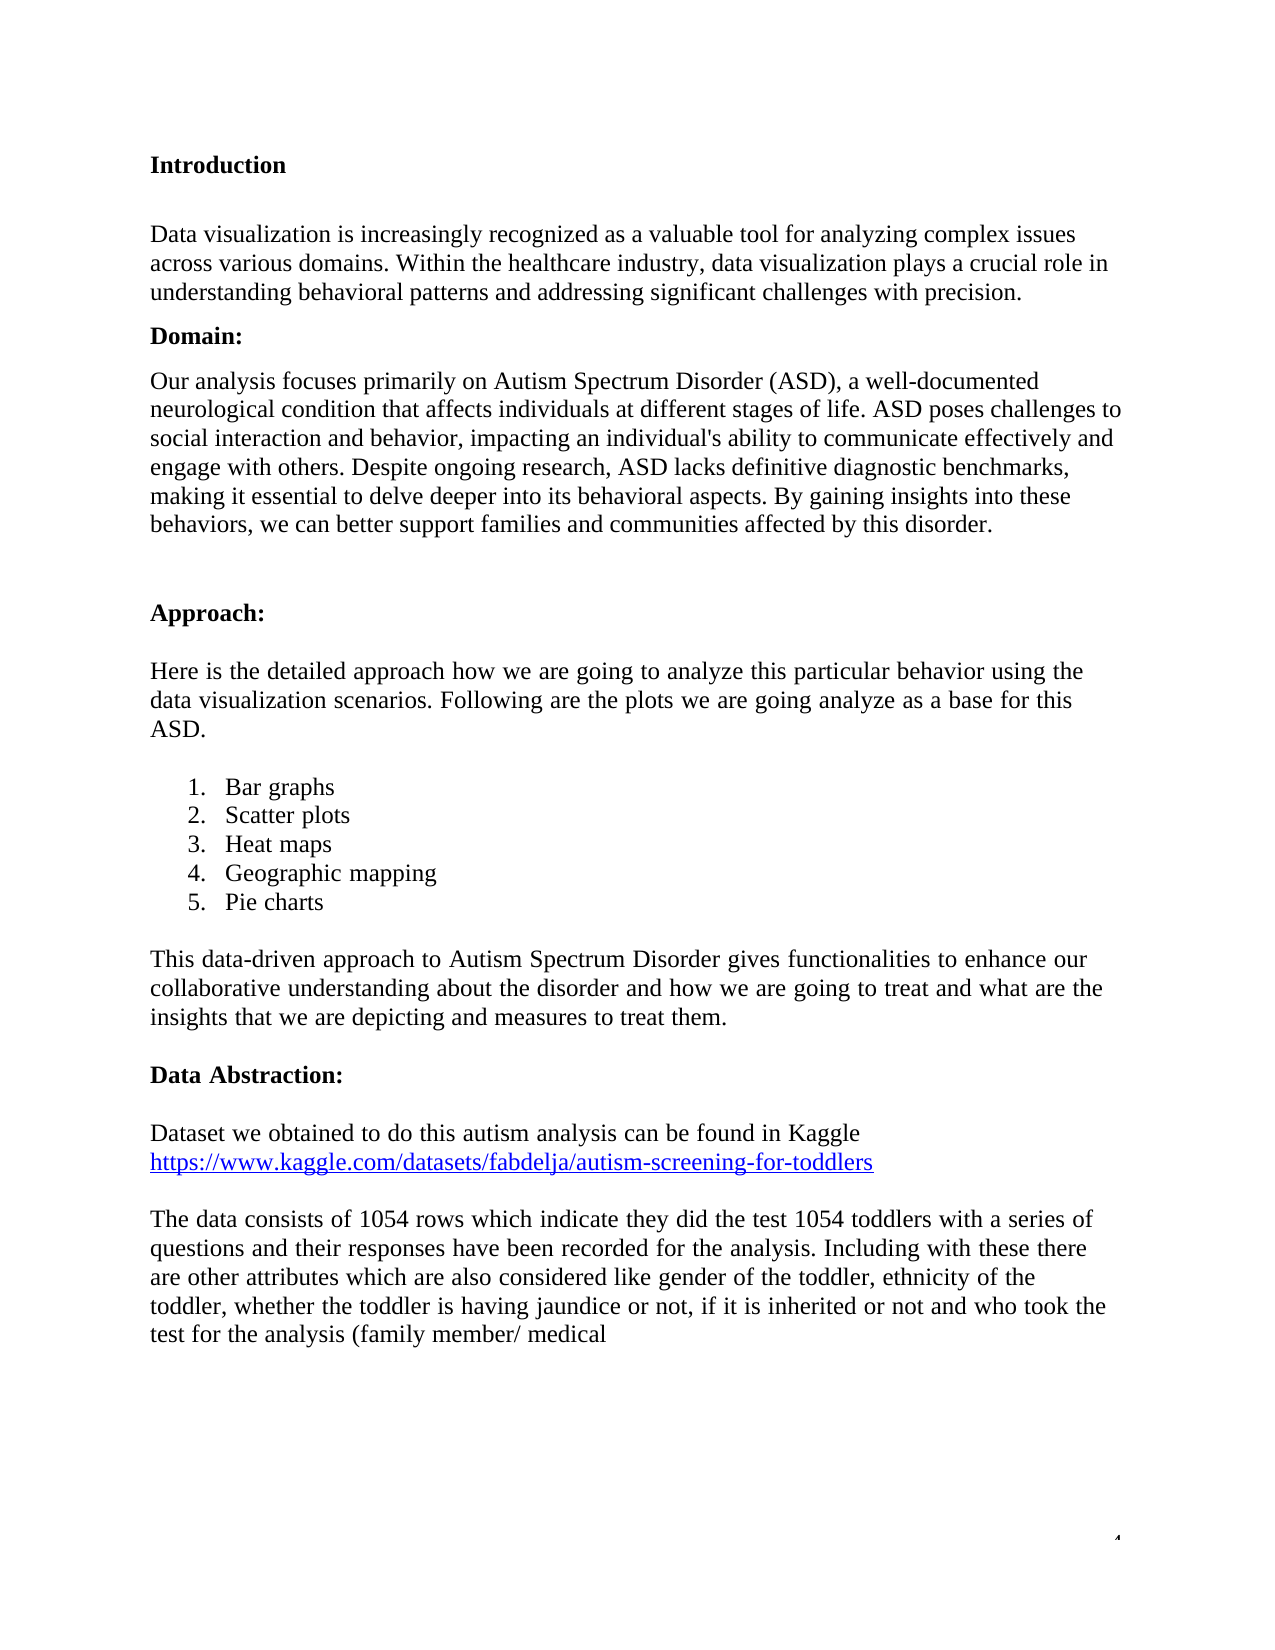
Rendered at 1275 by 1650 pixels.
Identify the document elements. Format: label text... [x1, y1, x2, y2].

text Dataset we obtained to do this autism analysis can be found in Kaggle https://www.kaggle.com/datasets/fabdelja/autism-screening-for-toddlers [150, 1118, 888, 1175]
text Data visualization is increasingly recognized as a valuable tool for analyzing complex issues across various domains. Within the healthcare industry, data visualization plays a crucial role in understanding behavioral patterns and addressing significant challenges with precision. [150, 219, 1125, 306]
text Here is the detailed approach how we are going to analyze this particular behavior using the data visualization scenarios. Following are the plots we are going analyze as a base for this ASD. [150, 656, 1094, 742]
list Geographic mapping [187, 858, 1175, 887]
text The data consists of 1054 rows which indicate they did the test 1054 toddlers with a series of questions and their responses have been recorded for the analysis. Including with these there are other attributes which are also considered like gender of the toddler, ethnicity of the toddler, whether the toddler is having jaundice or not, if it is inherited or not and who took the test for the analysis (family member/ medical [150, 1204, 1112, 1348]
list Scatter plots [187, 800, 1175, 829]
text This data-driven approach to Autism Spectrum Disorder gives functionalities to enhance our collaborative understanding about the disorder and how we are going to treat and what are the insights that we are depicting and measures to treat them. [150, 944, 1175, 1031]
subtitle Approach: [150, 598, 1175, 627]
subtitle Introduction [150, 150, 1175, 179]
list Bar graphs [187, 772, 1175, 800]
subtitle Domain: [150, 321, 1175, 350]
list Heat maps [187, 829, 1175, 858]
list Pie charts [187, 887, 1175, 915]
subtitle Data Abstraction: [150, 1060, 1175, 1089]
text Our analysis focuses primarily on Autism Spectrum Disorder (ASD), a well-documented neurological condition that affects individuals at different stages of life. ASD poses challenges to social interaction and behavior, impacting an individual's ability to communicate effectively and engage with others. Despite ongoing research, ASD lacks definitive diagnostic benchmarks, making it essential to delve deeper into its behavioral aspects. By gaining insights into these behaviors, we can better support families and communities affected by this disorder. [150, 366, 1125, 538]
